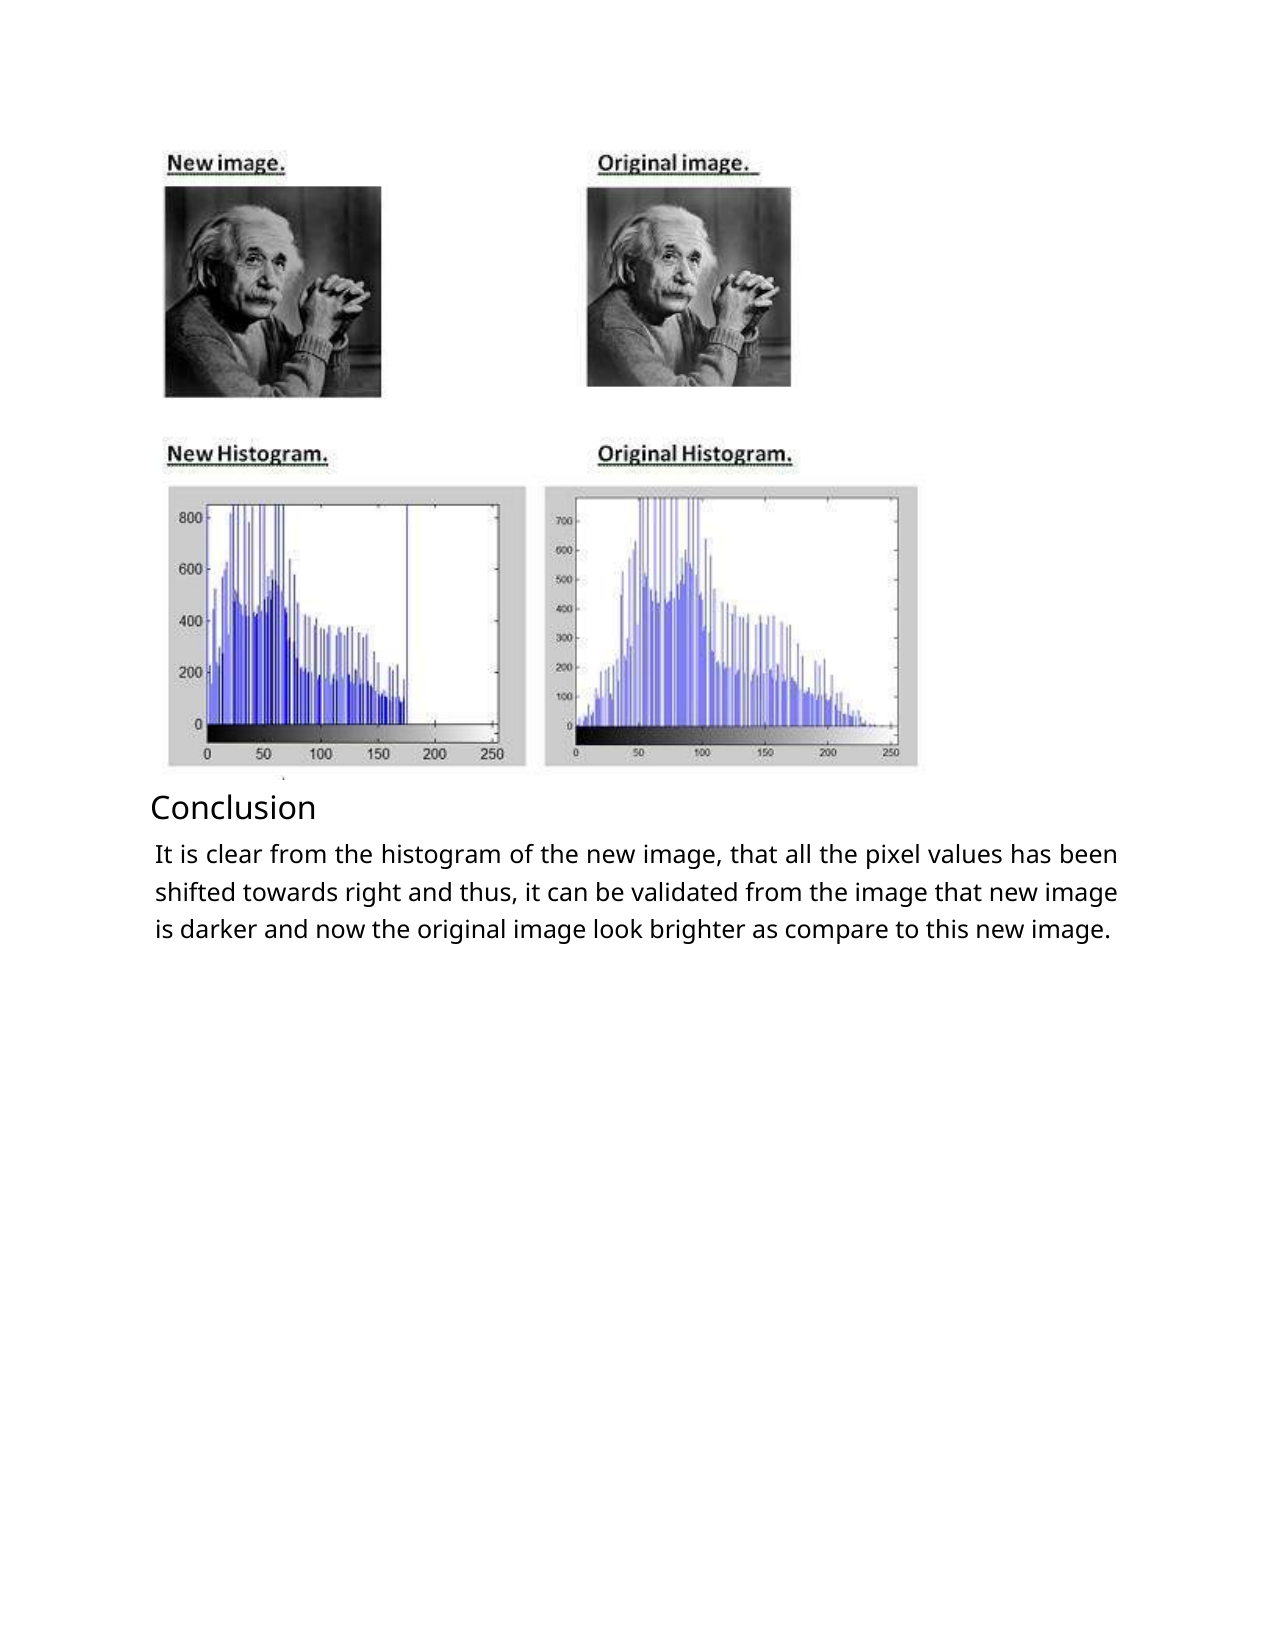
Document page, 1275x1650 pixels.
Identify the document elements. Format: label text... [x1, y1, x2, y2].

picture [150, 150, 932, 780]
text It is clear from the histogram of the new image, that all the pixel values has been shifted towards right and thus, it can be validated from the image that new image is darker and now the original image look brighter as compare to this new image. [155, 834, 1120, 946]
text Conclusion [150, 785, 1120, 829]
